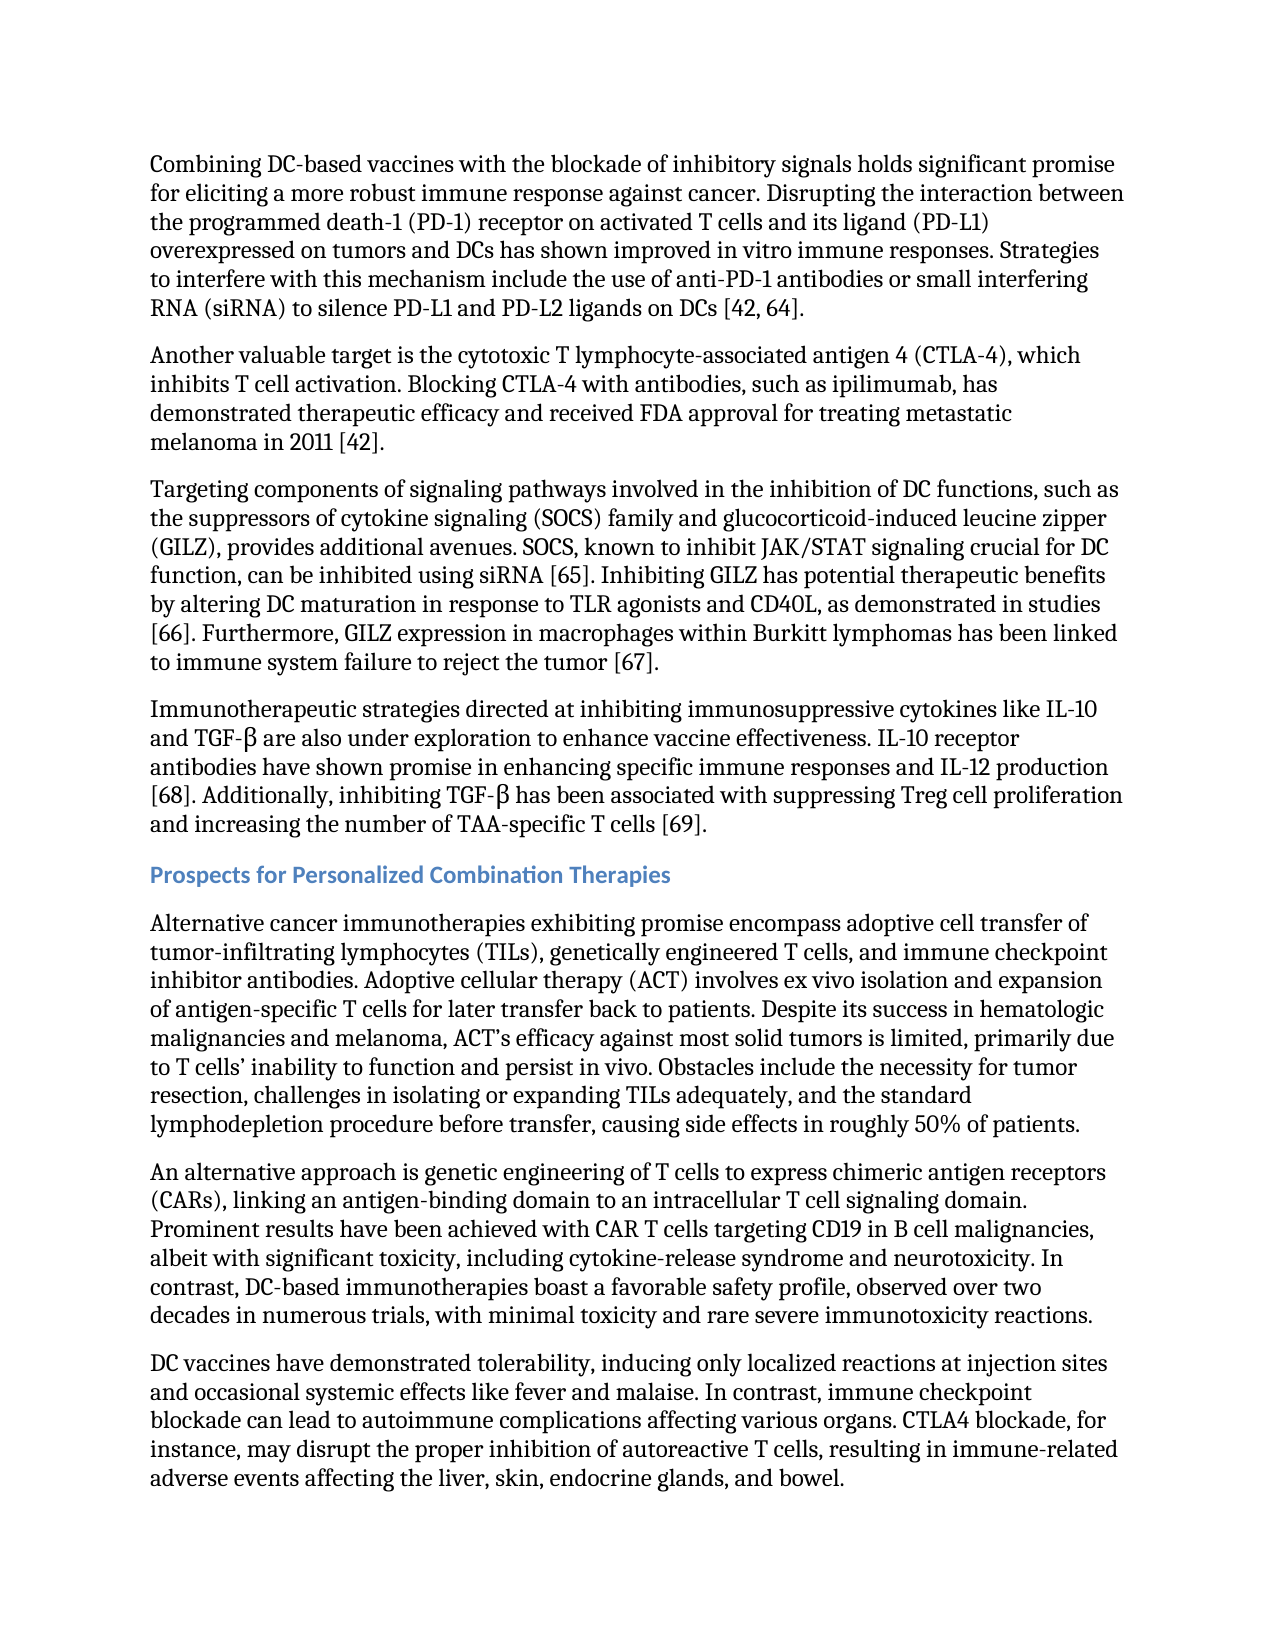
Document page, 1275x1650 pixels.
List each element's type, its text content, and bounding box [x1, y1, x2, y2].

text Targeting components of signaling pathways involved in the inhibition of DC functions, such as the suppressors of cytokine signaling (SOCS) family and glucocorticoid-induced leucine zipper (GILZ), provides additional avenues. SOCS, known to inhibit JAK/STAT signaling crucial for DC function, can be inhibited using siRNA [65]. Inhibiting GILZ has potential therapeutic benefits by altering DC maturation in response to TLR agonists and CD40L, as demonstrated in studies [66]. Furthermore, GILZ expression in macrophages within Burkitt lymphomas has been linked to immune system failure to reject the tumor [67]. [150, 475, 1125, 676]
text Combining DC-based vaccines with the blockade of inhibitory signals holds significant promise for eliciting a more robust immune response against cancer. Disrupting the interaction between the programmed death-1 (PD-1) receptor on activated T cells and its ligand (PD-L1) overexpressed on tumors and DCs has shown improved in vitro immune responses. Strategies to interfere with this mechanism include the use of anti-PD-1 antibodies or small interfering RNA (siRNA) to silence PD-L1 and PD-L2 ligands on DCs [42, 64]. [150, 150, 1125, 322]
text DC vaccines have demonstrated tolerability, inducing only localized reactions at injection sites and occasional systemic effects like fever and malaise. In contrast, immune checkpoint blockade can lead to autoimmune complications affecting various organs. CTLA4 blockade, for instance, may disrupt the proper inhibition of autoreactive T cells, resulting in immune-related adverse events affecting the liver, skin, endocrine glands, and bowel. [150, 1349, 1125, 1493]
text Another valuable target is the cytotoxic T lymphocyte-associated antigen 4 (CTLA-4), which inhibits T cell activation. Blocking CTLA-4 with antibodies, such as ipilimumab, has demonstrated therapeutic efficacy and received FDA approval for treating metastatic melanoma in 2011 [42]. [150, 341, 1125, 456]
text Immunotherapeutic strategies directed at inhibiting immunosuppressive cytokines like IL-10 and TGF-β are also under exploration to enhance vaccine effectiveness. IL-10 receptor antibodies have shown promise in enhancing specific immune responses and IL-12 production [68]. Additionally, inhibiting TGF-β has been associated with suppressing Treg cell proliferation and increasing the number of TAA-specific T cells [69]. [150, 695, 1125, 839]
subtitle Prospects for Personalized Combination Therapies [150, 859, 1125, 890]
text An alternative approach is genetic engineering of T cells to express chimeric antigen receptors (CARs), linking an antigen-binding domain to an intracellular T cell signaling domain. Prominent results have been achieved with CAR T cells targeting CD19 in B cell malignancies, albeit with significant toxicity, including cytokine-release syndrome and neurotoxicity. In contrast, DC-based immunotherapies boast a favorable safety profile, observed over two decades in numerous trials, with minimal toxicity and rare severe immunotoxicity reactions. [150, 1158, 1125, 1330]
text Alternative cancer immunotherapies exhibiting promise encompass adoptive cell transfer of tumor-infiltrating lymphocytes (TILs), genetically engineered T cells, and immune checkpoint inhibitor antibodies. Adoptive cellular therapy (ACT) involves ex vivo isolation and expansion of antigen-specific T cells for later transfer back to patients. Despite its success in hematologic malignancies and melanoma, ACT’s efficacy against most solid tumors is limited, primarily due to T cells’ inability to function and persist in vivo. Obstacles include the necessity for tumor resection, challenges in isolating or expanding TILs adequately, and the standard lymphodepletion procedure before transfer, causing side effects in roughly 50% of patients. [150, 909, 1125, 1139]
